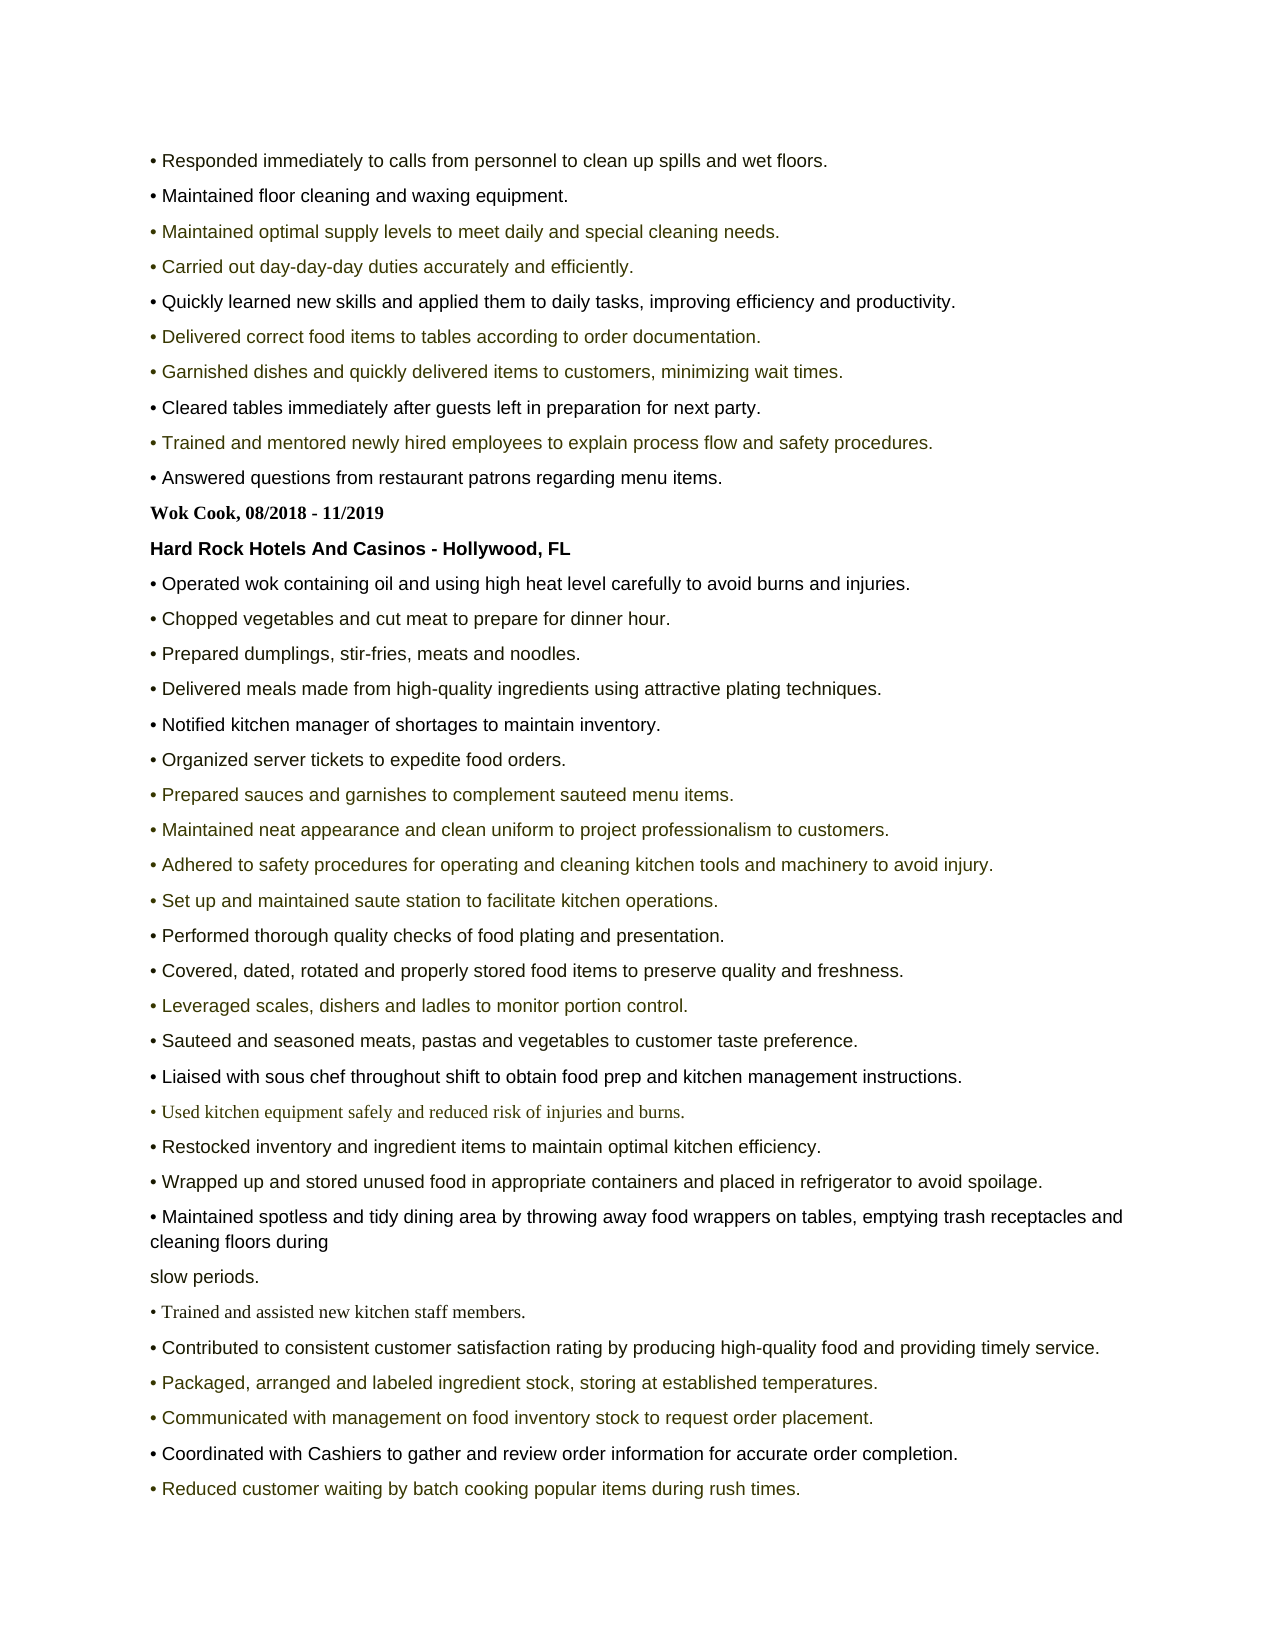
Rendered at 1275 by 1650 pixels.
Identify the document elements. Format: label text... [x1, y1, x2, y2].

text • Operated wok containing oil and using high heat level carefully to avoid burns and injuries. [150, 572, 1125, 594]
text • Performed thorough quality checks of food plating and presentation. [150, 924, 1125, 946]
text • Coordinated with Cashiers to gather and review order information for accurate order completion. [150, 1442, 1125, 1464]
text • Trained and assisted new kitchen staff members. [150, 1301, 1125, 1323]
text • Maintained optimal supply levels to meet daily and special cleaning needs. [150, 220, 1125, 242]
text • Delivered meals made from high-quality ingredients using attractive plating techniques. [150, 678, 1125, 700]
text • Trained and mentored newly hired employees to explain process flow and safety procedures. [150, 432, 1125, 453]
text • Restocked inventory and ingredient items to maintain optimal kitchen efficiency. [150, 1136, 1125, 1157]
text • Used kitchen equipment safely and reduced risk of injuries and burns. [150, 1101, 1125, 1122]
text • Cleared tables immediately after guests left in preparation for next party. [150, 396, 1125, 418]
text • Maintained neat appearance and clean uniform to project professionalism to customers. [150, 819, 1125, 841]
text • Leveraged scales, dishers and ladles to monitor portion control. [150, 995, 1125, 1017]
text • Liaised with sous chef throughout shift to obtain food prep and kitchen management instructions. [150, 1065, 1125, 1087]
text • Delivered correct food items to tables according to order documentation. [150, 326, 1125, 348]
text • Responded immediately to calls from personnel to clean up spills and wet floors. [150, 150, 1125, 172]
text • Sauteed and seasoned meats, pastas and vegetables to customer taste preference. [150, 1030, 1125, 1052]
text • Communicated with management on food inventory stock to request order placement. [150, 1407, 1125, 1429]
text • Prepared dumplings, stir-fries, meats and noodles. [150, 643, 1125, 664]
text • Covered, dated, rotated and properly stored food items to preserve quality and freshness. [150, 960, 1125, 981]
text • Answered questions from restaurant patrons regarding menu items. [150, 467, 1125, 488]
text • Maintained floor cleaning and waxing equipment. [150, 185, 1125, 207]
text • Adhered to safety procedures for operating and cleaning kitchen tools and machinery to avoid injury. [150, 854, 1125, 876]
text • Quickly learned new skills and applied them to daily tasks, improving efficiency and productivity. [150, 291, 1125, 312]
text Hard Rock Hotels And Casinos - Hollywood, FL [150, 537, 1125, 559]
text • Chopped vegetables and cut meat to prepare for dinner hour. [150, 608, 1125, 629]
text • Set up and maintained saute station to facilitate kitchen operations. [150, 889, 1125, 911]
text slow periods. [150, 1266, 1125, 1288]
text • Carried out day-day-day duties accurately and efficiently. [150, 256, 1125, 277]
text • Reduced customer waiting by batch cooking popular items during rush times. [150, 1477, 1125, 1499]
text Wok Cook, 08/2018 - 11/2019 [150, 502, 1125, 524]
text • Contributed to consistent customer satisfaction rating by producing high-quality food and providing timely service. [150, 1337, 1125, 1358]
text • Packaged, arranged and labeled ingredient stock, storing at established temperatures. [150, 1372, 1125, 1393]
text • Garnished dishes and quickly delivered items to customers, minimizing wait times. [150, 361, 1125, 383]
text • Prepared sauces and garnishes to complement sauteed menu items. [150, 784, 1125, 805]
text • Wrapped up and stored unused food in appropriate containers and placed in refrigerator to avoid spoilage. [150, 1171, 1125, 1193]
text • Organized server tickets to expedite food orders. [150, 748, 1125, 770]
text • Notified kitchen manager of shortages to maintain inventory. [150, 713, 1125, 735]
text • Maintained spotless and tidy dining area by throwing away food wrappers on tables, emptying trash receptacles and cleaning floors during [150, 1206, 1125, 1253]
